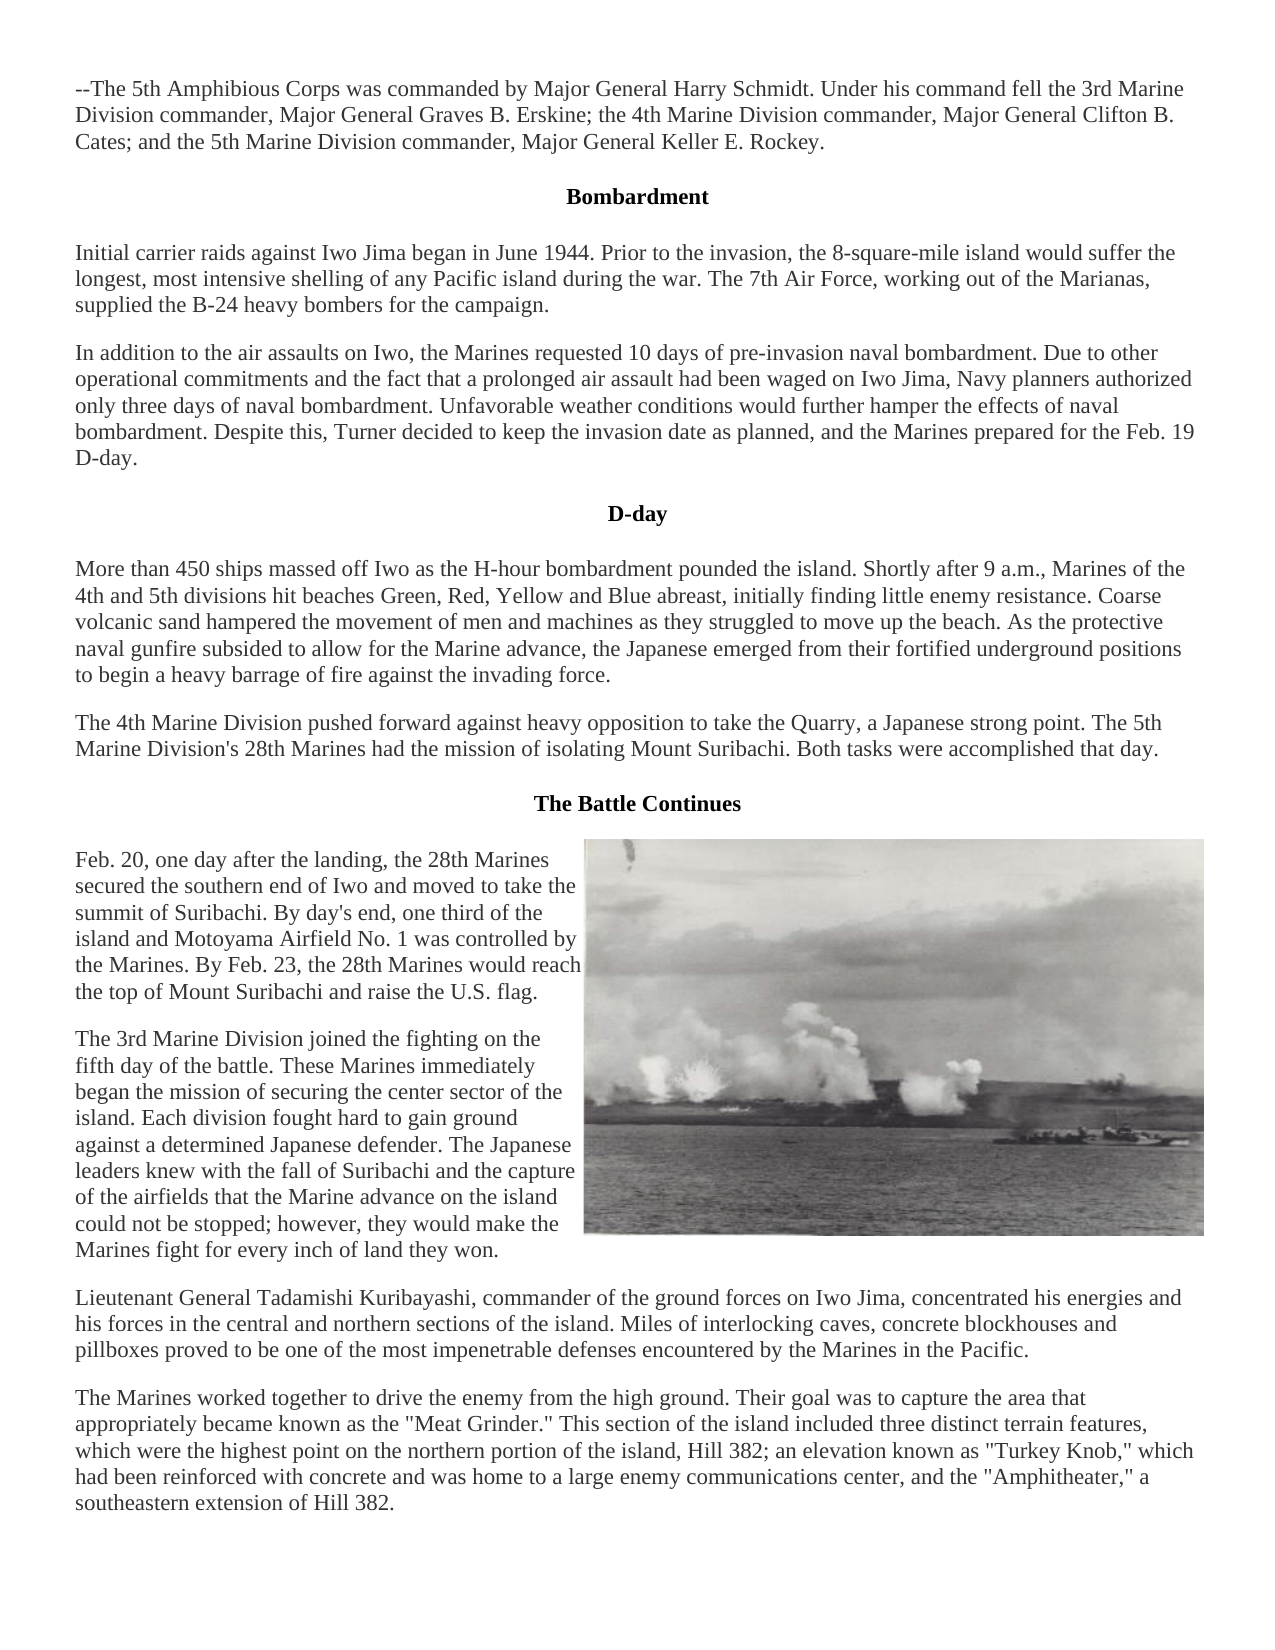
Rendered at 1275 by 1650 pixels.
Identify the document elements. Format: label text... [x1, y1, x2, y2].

text Feb. 20, one day after the landing, the 28th Marines secured the southern end of Iwo and moved to take the summit of Suribachi. By day's end, one third of the island and Motoyama Airfield No. 1 was controlled by the Marines. By Feb. 23, the 28th Marines would reach the top of Mount Suribachi and raise the U.S. flag. [75, 846, 583, 1004]
text The 3rd Marine Division joined the fighting on the fifth day of the battle. These Marines immediately began the mission of securing the center sector of the island. Each division fought hard to gain ground against a determined Japanese defender. The Japanese leaders knew with the fall of Suribachi and the capture of the airfields that the Marine advance on the island could not be stopped; however, they would make the Marines fight for every inch of land they won. [75, 1025, 1200, 1262]
text Lieutenant General Tadamishi Kuribayashi, commander of the ground forces on Iwo Jima, concentrated his energies and his forces in the central and northern sections of the island. Miles of interlocking caves, concrete blockhouses and pillboxes proved to be one of the most impenetrable defenses encountered by the Marines in the Pacific. [75, 1284, 1200, 1363]
text More than 450 ships massed off Iwo as the H-hour bombardment pounded the island. Shortly after 9 a.m., Marines of the 4th and 5th divisions hit beaches Green, Red, Yellow and Blue abreast, initially finding little enemy resistance. Coarse volcanic sand hampered the movement of men and machines as they struggled to move up the beach. As the protective naval gunfire subsided to allow for the Marine advance, the Japanese emerged from their fortified underground positions to begin a heavy barrage of fire against the invading force. [75, 556, 1200, 687]
text The Battle Continues [75, 790, 1200, 817]
text Initial carrier raids against Iwo Jima began in June 1944. Prior to the invasion, the 8-square-mile island would suffer the longest, most intensive shelling of any Pacific island during the war. The 7th Air Force, working out of the Marianas, supplied the B-24 heavy bombers for the campaign. [75, 239, 1200, 318]
picture [583, 839, 1204, 1236]
text The Marines worked together to drive the enemy from the high ground. Their goal was to capture the area that appropriately became known as the "Meat Grinder." This section of the island included three distinct terrain features, which were the highest point on the northern portion of the island, Hill 382; an elevation known as "Turkey Knob," which had been reinforced with concrete and was home to a large enemy communications center, and the "Amphitheater," a southeastern extension of Hill 382. [75, 1384, 1200, 1516]
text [75, 75, 1200, 154]
text The 4th Marine Division pushed forward against heavy opposition to take the Quarry, a Japanese strong point. The 5th Marine Division's 28th Marines had the mission of isolating Mount Suribachi. Both tasks were accomplished that day. [75, 708, 1200, 761]
text Bombardment [75, 183, 1200, 209]
text In addition to the air assaults on Iwo, the Marines requested 10 days of pre-invasion naval bombardment. Due to other operational commitments and the fact that a prolonged air assault had been waged on Iwo Jima, Navy planners authorized only three days of naval bombardment. Unfavorable weather conditions would further hamper the effects of naval bombardment. Despite this, Turner decided to keep the invasion date as planned, and the Marines prepared for the Feb. 19 D-day. [75, 339, 1200, 471]
text D-day [75, 500, 1200, 526]
